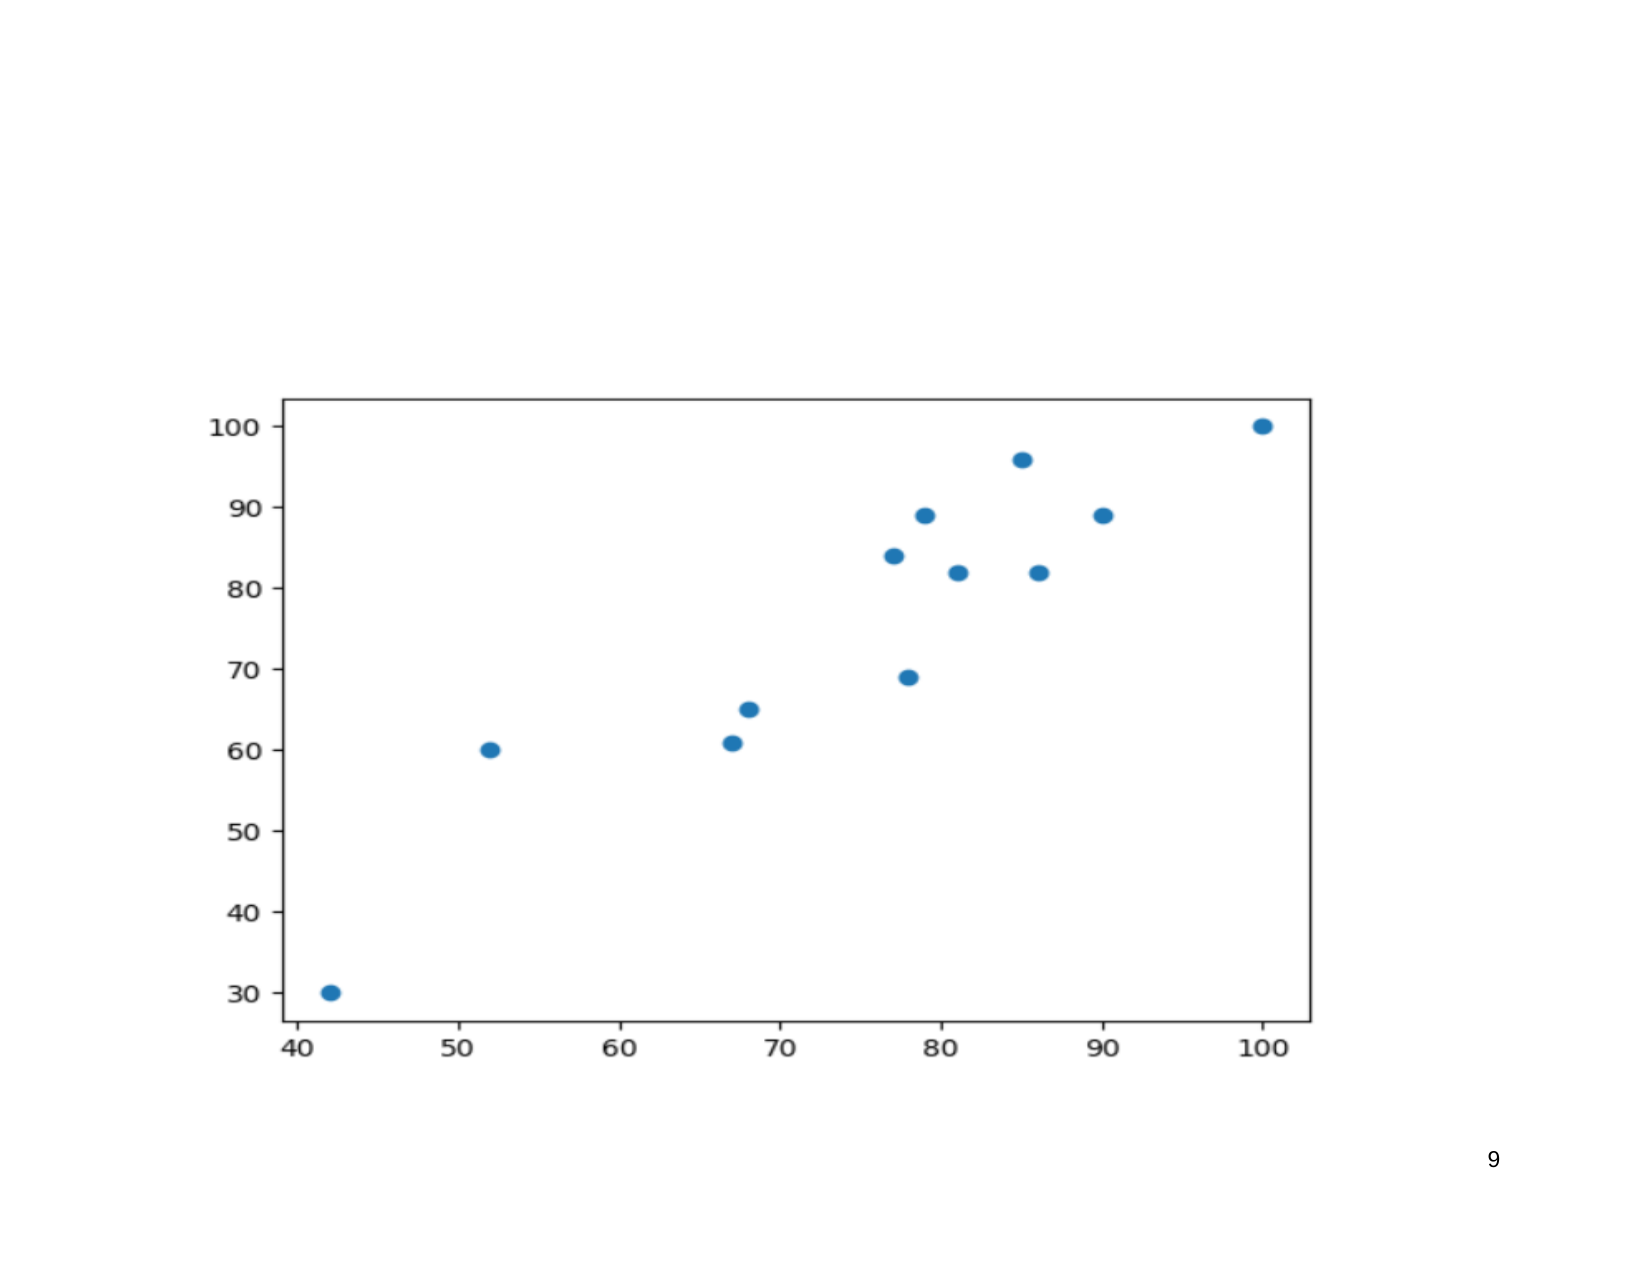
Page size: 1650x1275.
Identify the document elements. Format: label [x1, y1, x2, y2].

picture [150, 320, 1385, 1095]
